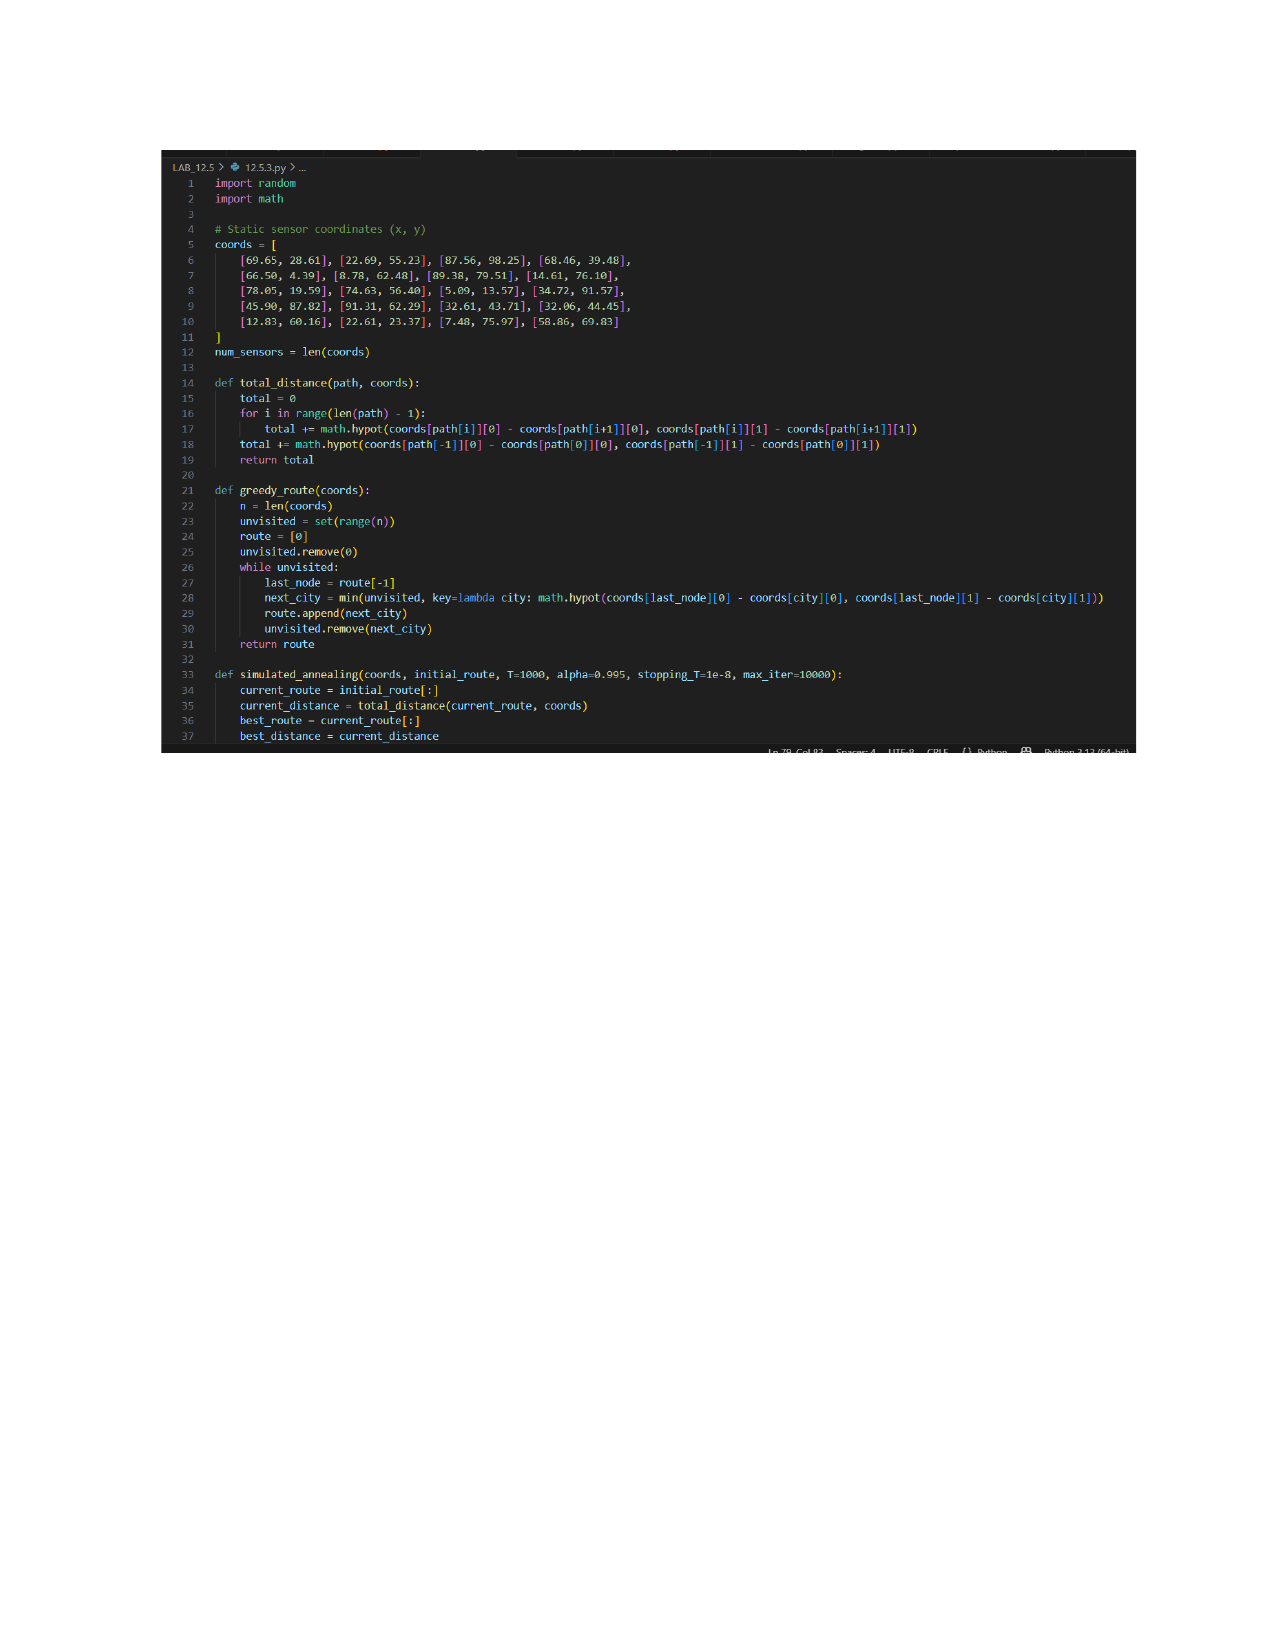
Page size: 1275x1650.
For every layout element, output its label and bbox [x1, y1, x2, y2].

picture [161, 150, 1137, 753]
